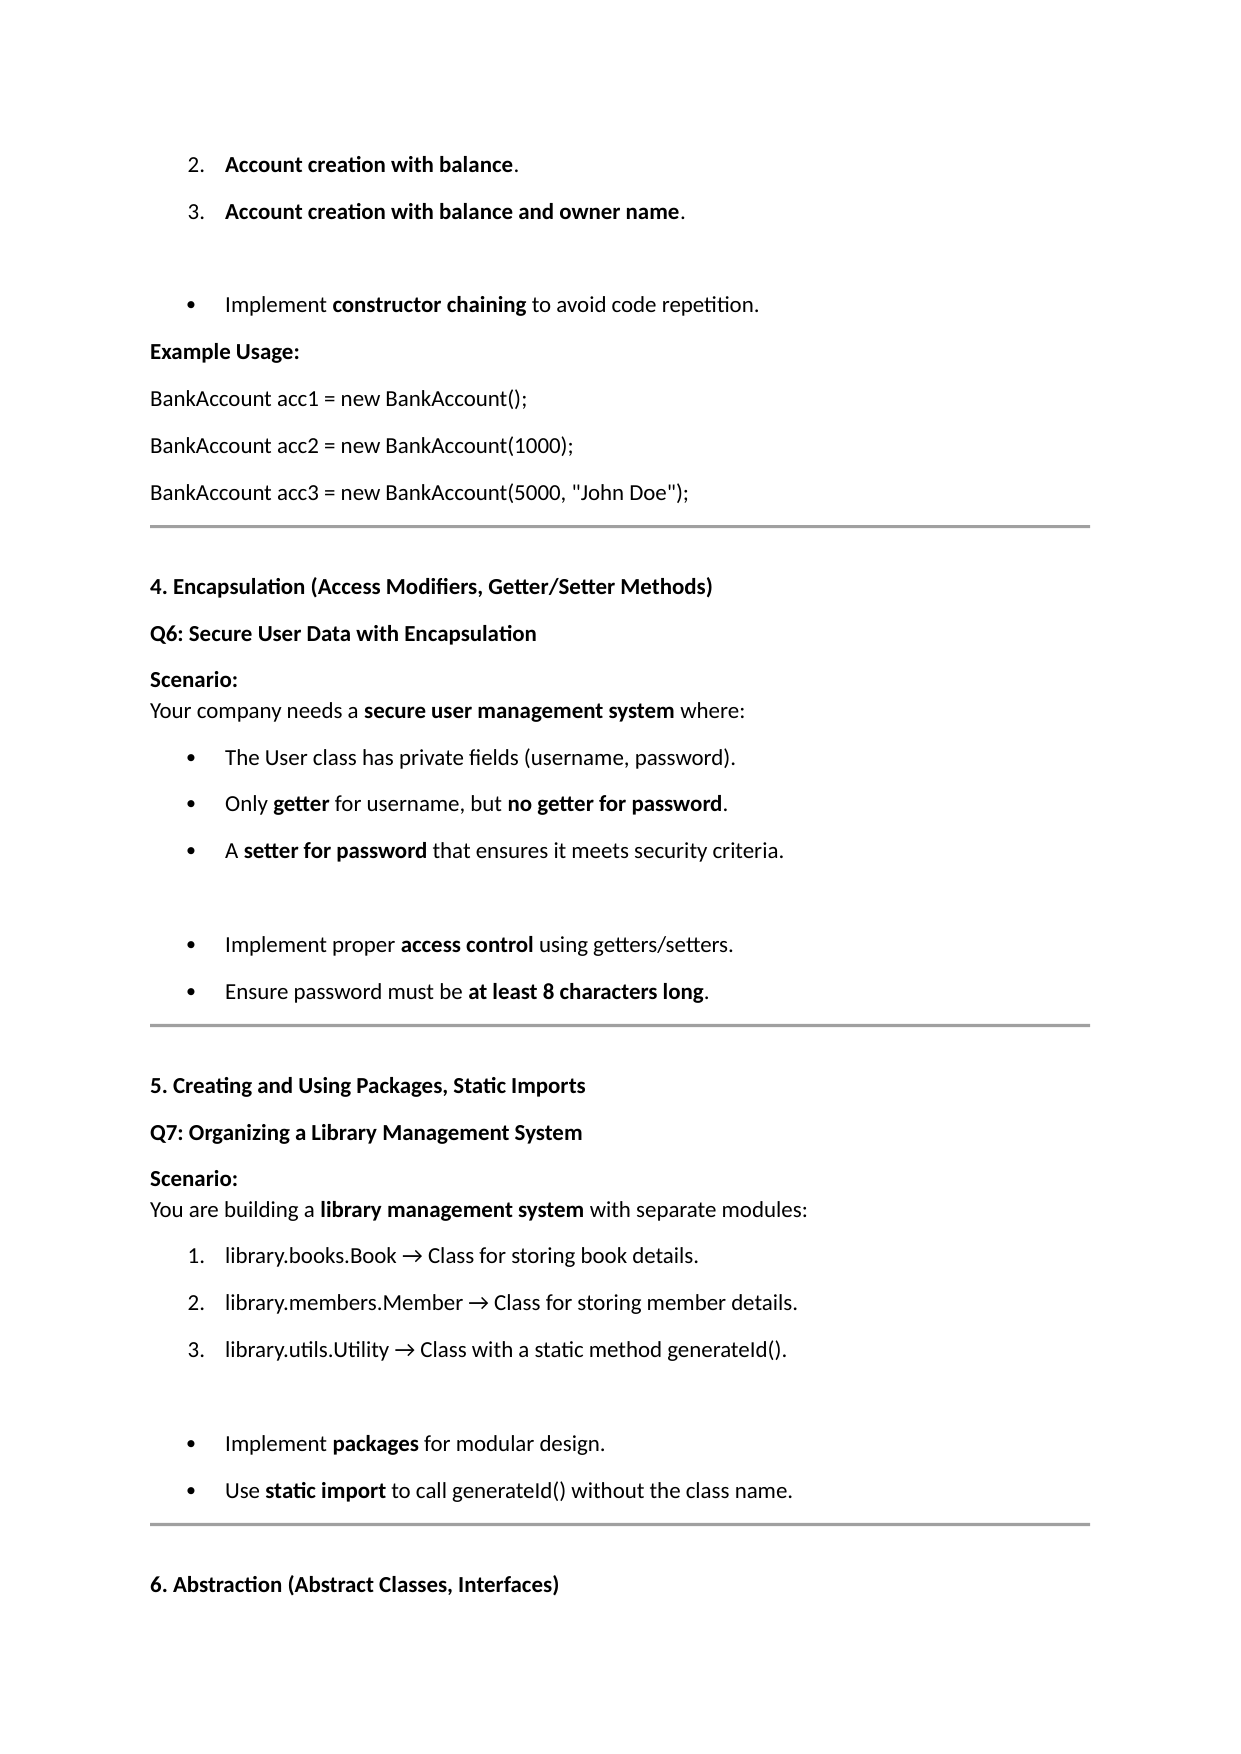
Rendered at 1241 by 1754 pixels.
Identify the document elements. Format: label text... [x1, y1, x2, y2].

list Implement packages for modular design. [187, 1429, 1090, 1457]
text 5. Creating and Using Packages, Static Imports [150, 1071, 1090, 1099]
list Implement constructor chaining to avoid code repetition. [187, 291, 1090, 319]
text BankAccount acc2 = new BankAccount(1000); [150, 431, 1090, 459]
list Account creation with balance and owner name. [187, 197, 1090, 225]
text 6. Abstraction (Abstract Classes, Interfaces) [150, 1570, 1090, 1598]
list library.utils.Utility → Class with a static method generateId(). [187, 1335, 1090, 1363]
list A setter for password that ensures it meets security criteria. [187, 836, 1090, 864]
list Only getter for username, but no getter for password. [187, 789, 1090, 818]
text 4. Encapsulation (Access Modifiers, Getter/Setter Methods) [150, 572, 1090, 600]
list Account creation with balance. [187, 150, 1090, 178]
text Scenario: Your company needs a secure user management system where: [150, 666, 1090, 724]
list library.members.Member → Class for storing member details. [187, 1288, 1090, 1317]
list Use static import to call generateId() without the class name. [187, 1476, 1090, 1504]
text Scenario: You are building a library management system with separate modules: [150, 1164, 1090, 1223]
text Example Usage: [150, 337, 1090, 366]
list library.books.Book → Class for storing book details. [187, 1242, 1090, 1270]
list The User class has private fields (username, password). [187, 743, 1090, 771]
text Q7: Organizing a Library Management System [150, 1118, 1090, 1146]
text BankAccount acc1 = new BankAccount(); [150, 384, 1090, 412]
list Ensure password must be at least 8 characters long. [187, 977, 1090, 1005]
list Implement proper access control using getters/setters. [187, 930, 1090, 958]
text BankAccount acc3 = new BankAccount(5000, "John Doe"); [150, 478, 1090, 506]
text Q6: Secure User Data with Encapsulation [150, 619, 1090, 647]
